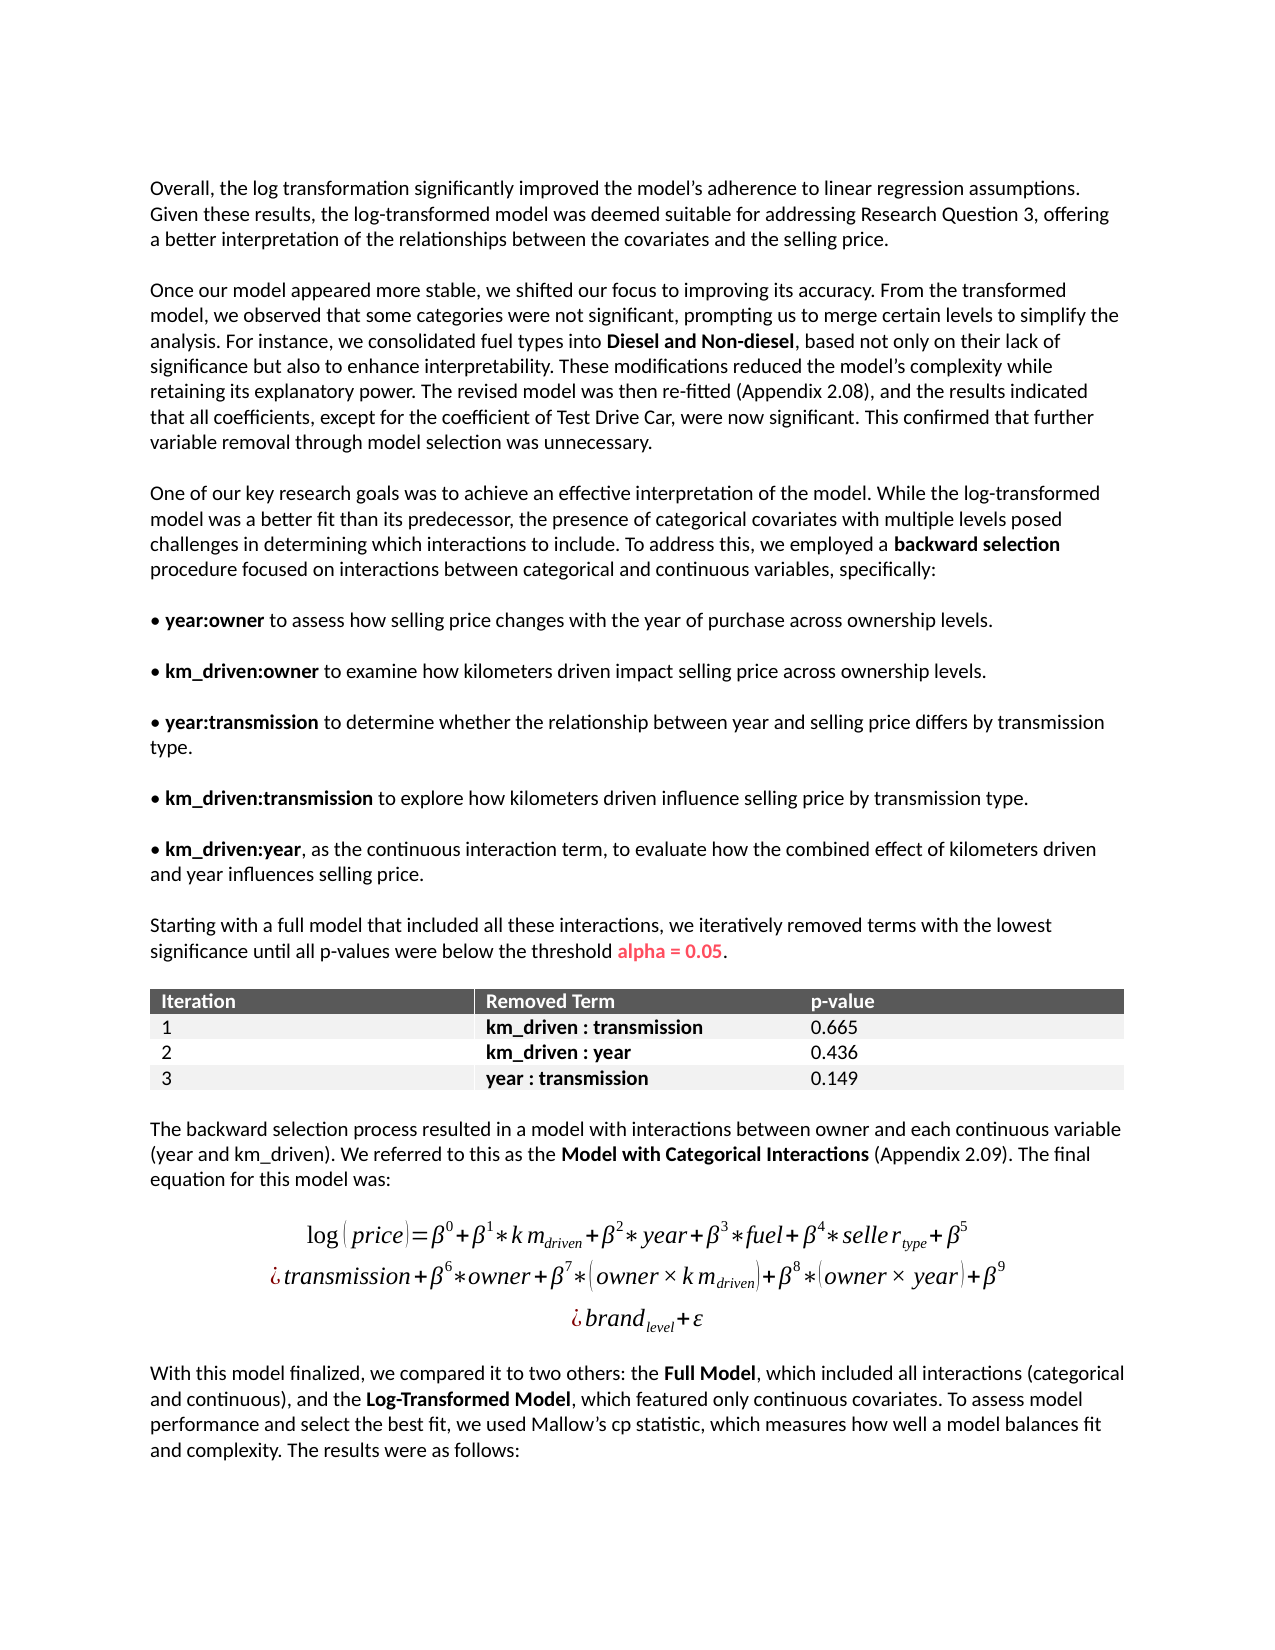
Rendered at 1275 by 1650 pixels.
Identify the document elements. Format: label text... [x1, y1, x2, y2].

table_header Removed Term [475, 989, 799, 1014]
table_cell 1 [150, 1014, 474, 1039]
text • year:owner to assess how selling price changes with the year of purchase across ownership levels. [150, 607, 1125, 633]
table_header Iteration [150, 989, 474, 1014]
table_cell 3 [150, 1065, 474, 1090]
text With this model finalized, we compared it to two others: the Full Model, which included all interactions (categorical and continuous), and the Log-Transformed Model, which featured only continuous covariates. To assess model performance and select the best fit, we used Mallow’s cp statistic, which measures how well a model balances fit and complexity. The results were as follows: [150, 1361, 1125, 1462]
table_cell 0.665 [799, 1014, 1124, 1039]
text Overall, the log transformation significantly improved the model’s adherence to linear regression assumptions. Given these results, the log-transformed model was deemed suitable for addressing Research Question 3, offering a better interpretation of the relationships between the covariates and the selling price. [150, 175, 1125, 252]
text • year:transmission to determine whether the relationship between year and selling price differs by transmission type. [150, 709, 1125, 760]
table_cell km_driven : transmission [475, 1014, 799, 1039]
text • km_driven:transmission to explore how kilometers driven influence selling price by transmission type. [150, 785, 1125, 811]
text Once our model appeared more stable, we shifted our focus to improving its accuracy. From the transformed model, we observed that some categories were not significant, prompting us to merge certain levels to simplify the analysis. For instance, we consolidated fuel types into Diesel and Non-diesel, based not only on their lack of significance but also to enhance interpretability. These modifications reduced the model’s complexity while retaining its explanatory power. The revised model was then re-fitted (Appendix 2.08), and the results indicated that all coefficients, except for the coefficient of Test Drive Car, were now significant. This confirmed that further variable removal through model selection was unnecessary. [150, 277, 1125, 455]
table_cell 0.149 [799, 1065, 1124, 1090]
text The backward selection process resulted in a model with interactions between owner and each continuous variable (year and km_driven). We referred to this as the Model with Categorical Interactions (Appendix 2.09). The final equation for this model was: [150, 1116, 1125, 1192]
text • km_driven:year, as the continuous interaction term, to evaluate how the combined effect of kilometers driven and year influences selling price. [150, 836, 1125, 887]
text One of our key research goals was to achieve an effective interpretation of the model. While the log-transformed model was a better fit than its predecessor, the presence of categorical covariates with multiple levels posed challenges in determining which interactions to include. To address this, we employed a backward selection procedure focused on interactions between categorical and continuous variables, specifically: [150, 480, 1125, 582]
table_cell km_driven : year [475, 1040, 799, 1065]
text • km_driven:owner to examine how kilometers driven impact selling price across ownership levels. [150, 658, 1125, 684]
text Starting with a full model that included all these interactions, we iteratively removed terms with the lowest significance until all p-values were below the threshold alpha = 0.05. [150, 912, 1125, 963]
table_cell 0.436 [799, 1040, 1124, 1065]
table_cell year : transmission [475, 1065, 799, 1090]
table_header p-value [799, 989, 1124, 1014]
table_cell 2 [150, 1040, 474, 1065]
